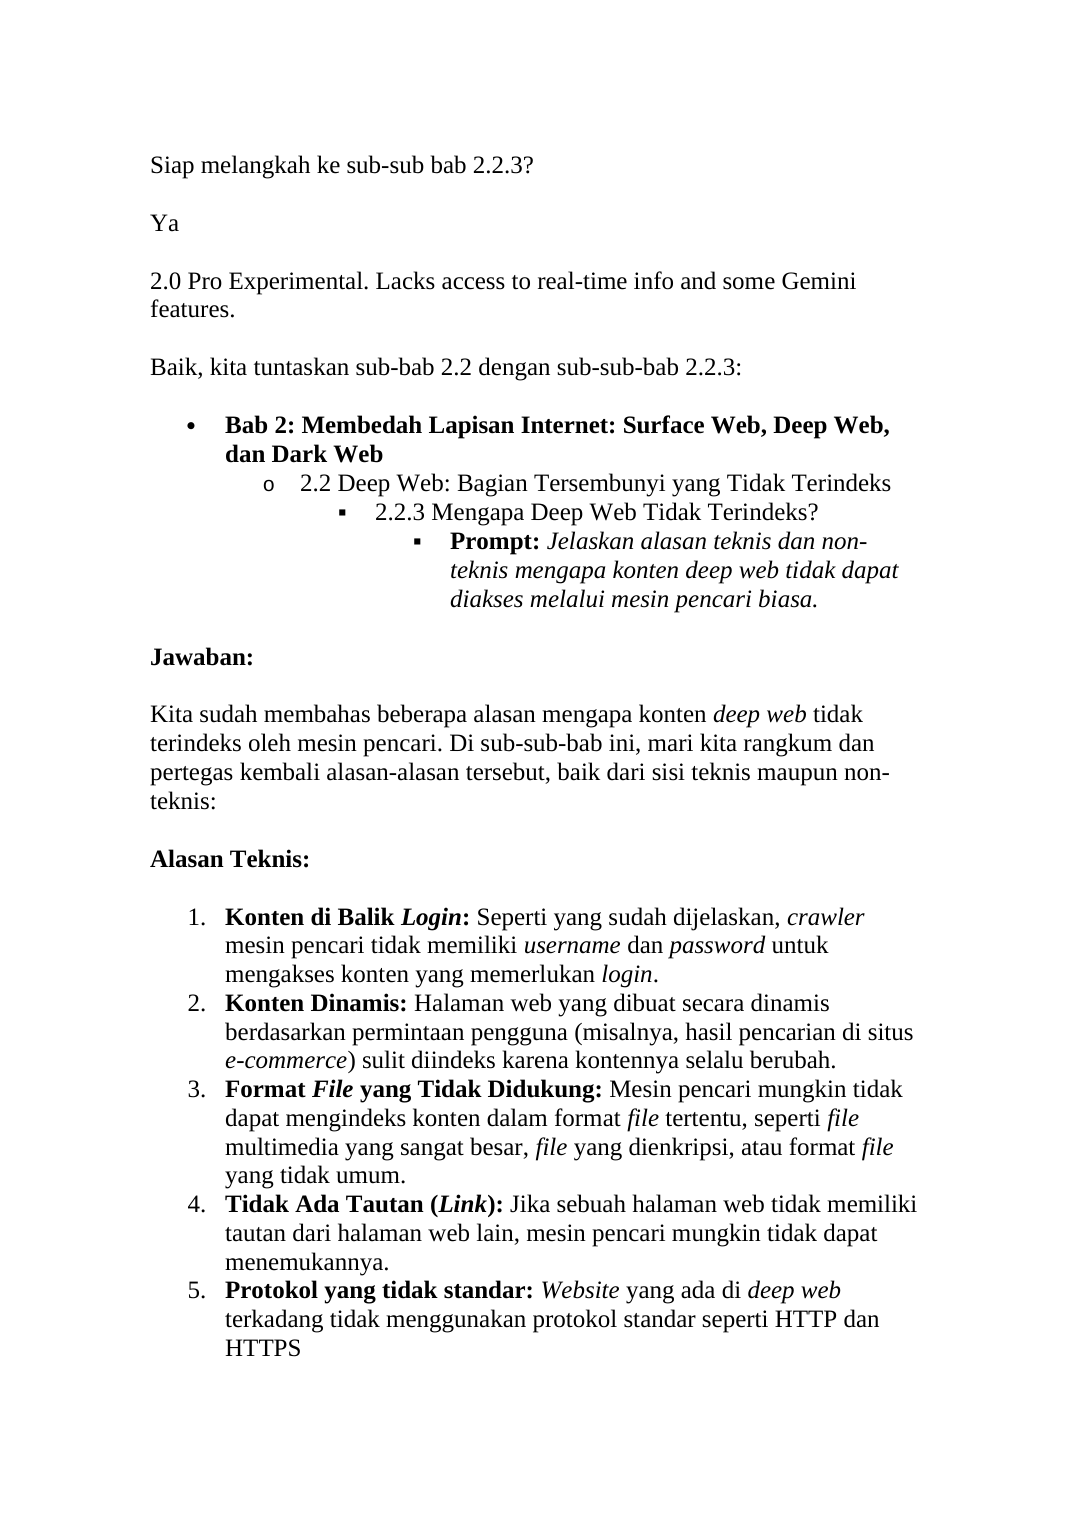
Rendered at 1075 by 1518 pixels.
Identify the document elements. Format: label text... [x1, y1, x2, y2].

list Konten Dinamis: Halaman web yang dibuat secara dinamis berdasarkan permintaan pengguna (misalnya, hasil pencarian di situs e-commerce) sulit diindeks karena kontennya selalu berubah. [187, 988, 925, 1074]
text Alasan Teknis: [150, 844, 925, 872]
text Kita sudah membahas beberapa alasan mengapa konten deep web tidak terindeks oleh mesin pencari. Di sub-sub-bab ini, mari kita rangkum dan pertegas kembali alasan-alasan tersebut, baik dari sisi teknis maupun non-teknis: [150, 699, 925, 814]
text Baik, kita tuntaskan sub-bab 2.2 dengan sub-sub-bab 2.2.3: [150, 352, 925, 381]
text Ya [150, 208, 925, 237]
list Konten di Balik Login: Seperti yang sudah dijelaskan, crawler mesin pencari tidak memiliki username dan password untuk mengakses konten yang memerlukan login. [187, 902, 925, 988]
text Jawaban: [150, 642, 925, 670]
list Tidak Ada Tautan (Link): Jika sebuah halaman web tidak memiliki tautan dari halaman web lain, mesin pencari mungkin tidak dapat menemukannya. [187, 1189, 925, 1275]
list 2.2.3 Mengapa Deep Web Tidak Terindeks? [337, 497, 925, 526]
list Protokol yang tidak standar: Website yang ada di deep web terkadang tidak menggunakan protokol standar seperti HTTP dan HTTPS [187, 1275, 925, 1362]
list Format File yang Tidak Didukung: Mesin pencari mungkin tidak dapat mengindeks konten dalam format file tertentu, seperti file multimedia yang sangat besar, file yang dienkripsi, atau format file yang tidak umum. [187, 1074, 925, 1189]
text Siap melangkah ke sub-sub bab 2.2.3? [150, 150, 925, 179]
list Bab 2: Membedah Lapisan Internet: Surface Web, Deep Web, dan Dark Web [187, 410, 925, 468]
text 2.0 Pro Experimental. Lacks access to real-time info and some Gemini features. [150, 266, 925, 323]
list Prompt: Jelaskan alasan teknis dan non-teknis mengapa konten deep web tidak dapat diakses melalui mesin pencari biasa. [412, 526, 925, 612]
list 2.2 Deep Web: Bagian Tersembunyi yang Tidak Terindeks [262, 468, 925, 497]
